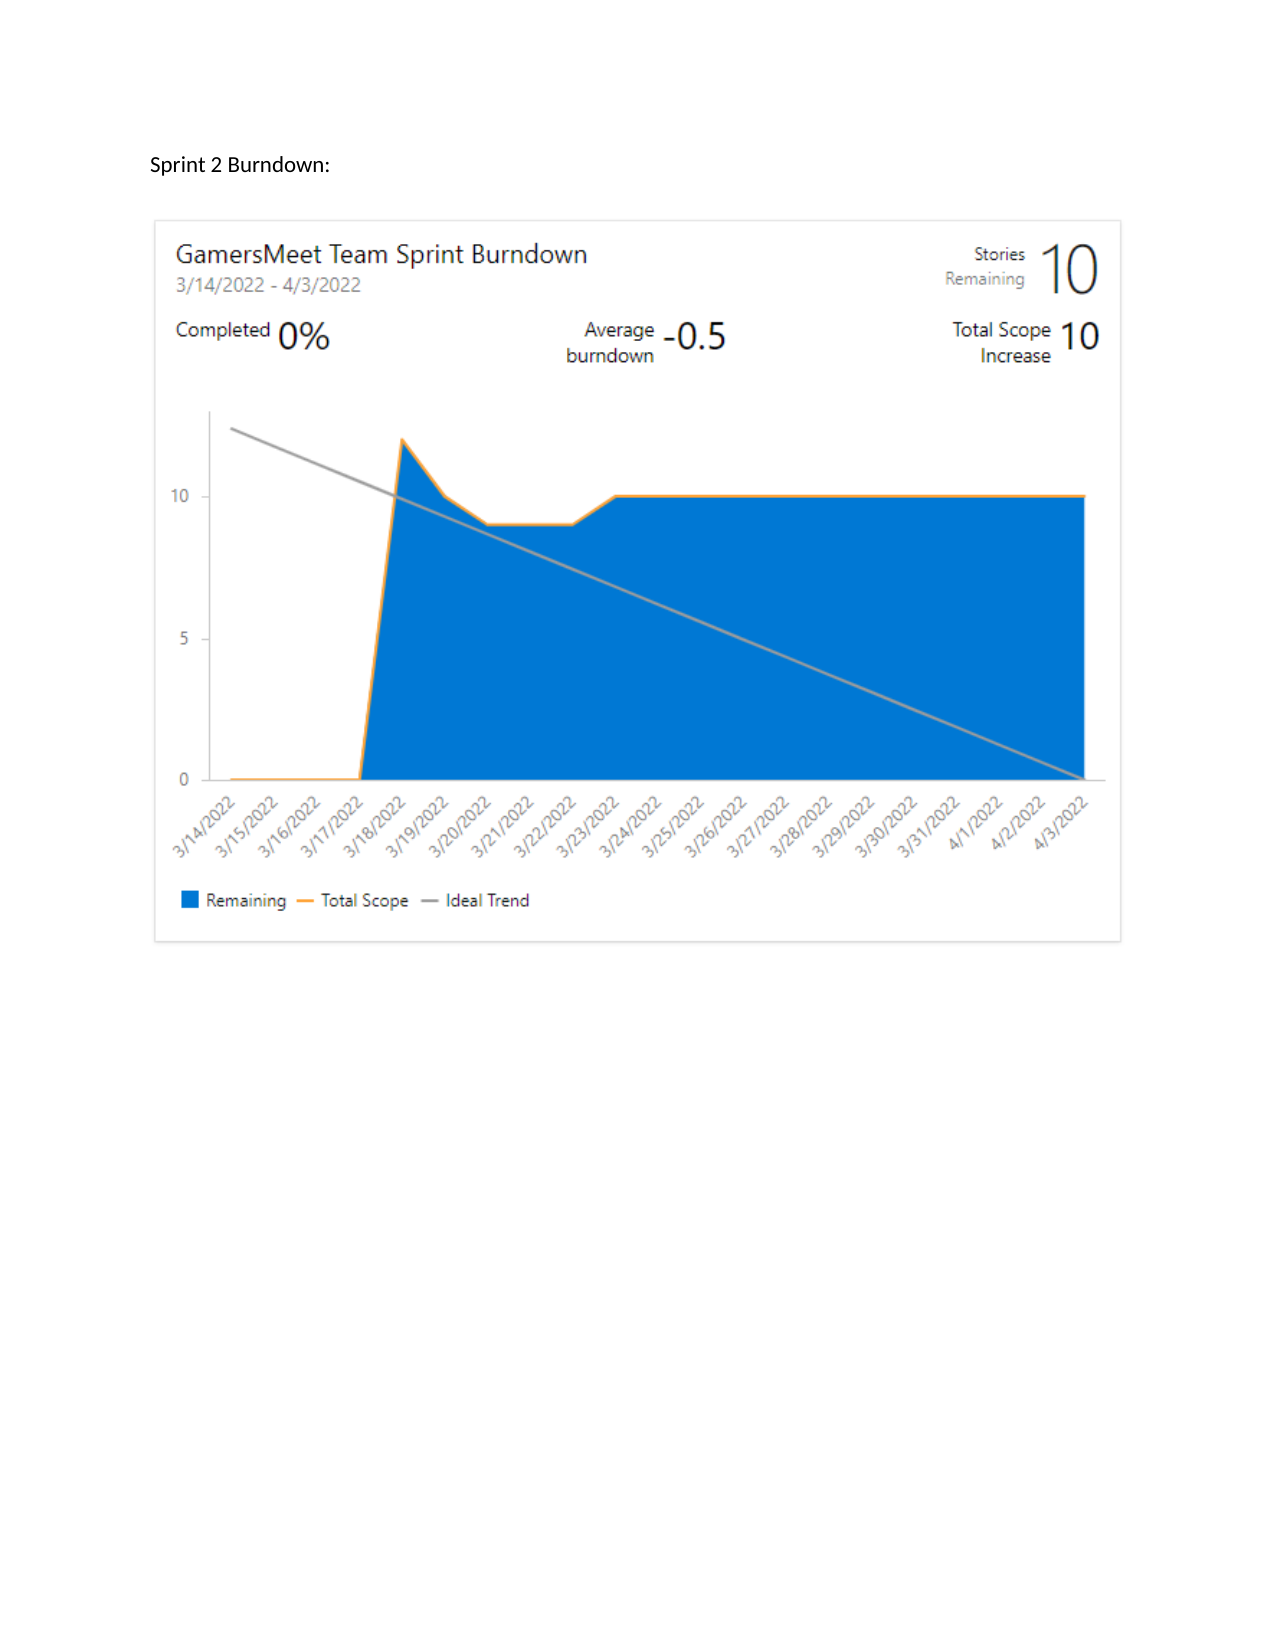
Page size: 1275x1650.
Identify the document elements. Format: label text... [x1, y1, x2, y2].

text Sprint 2 Burndown: [150, 150, 1125, 210]
picture [150, 210, 1125, 947]
